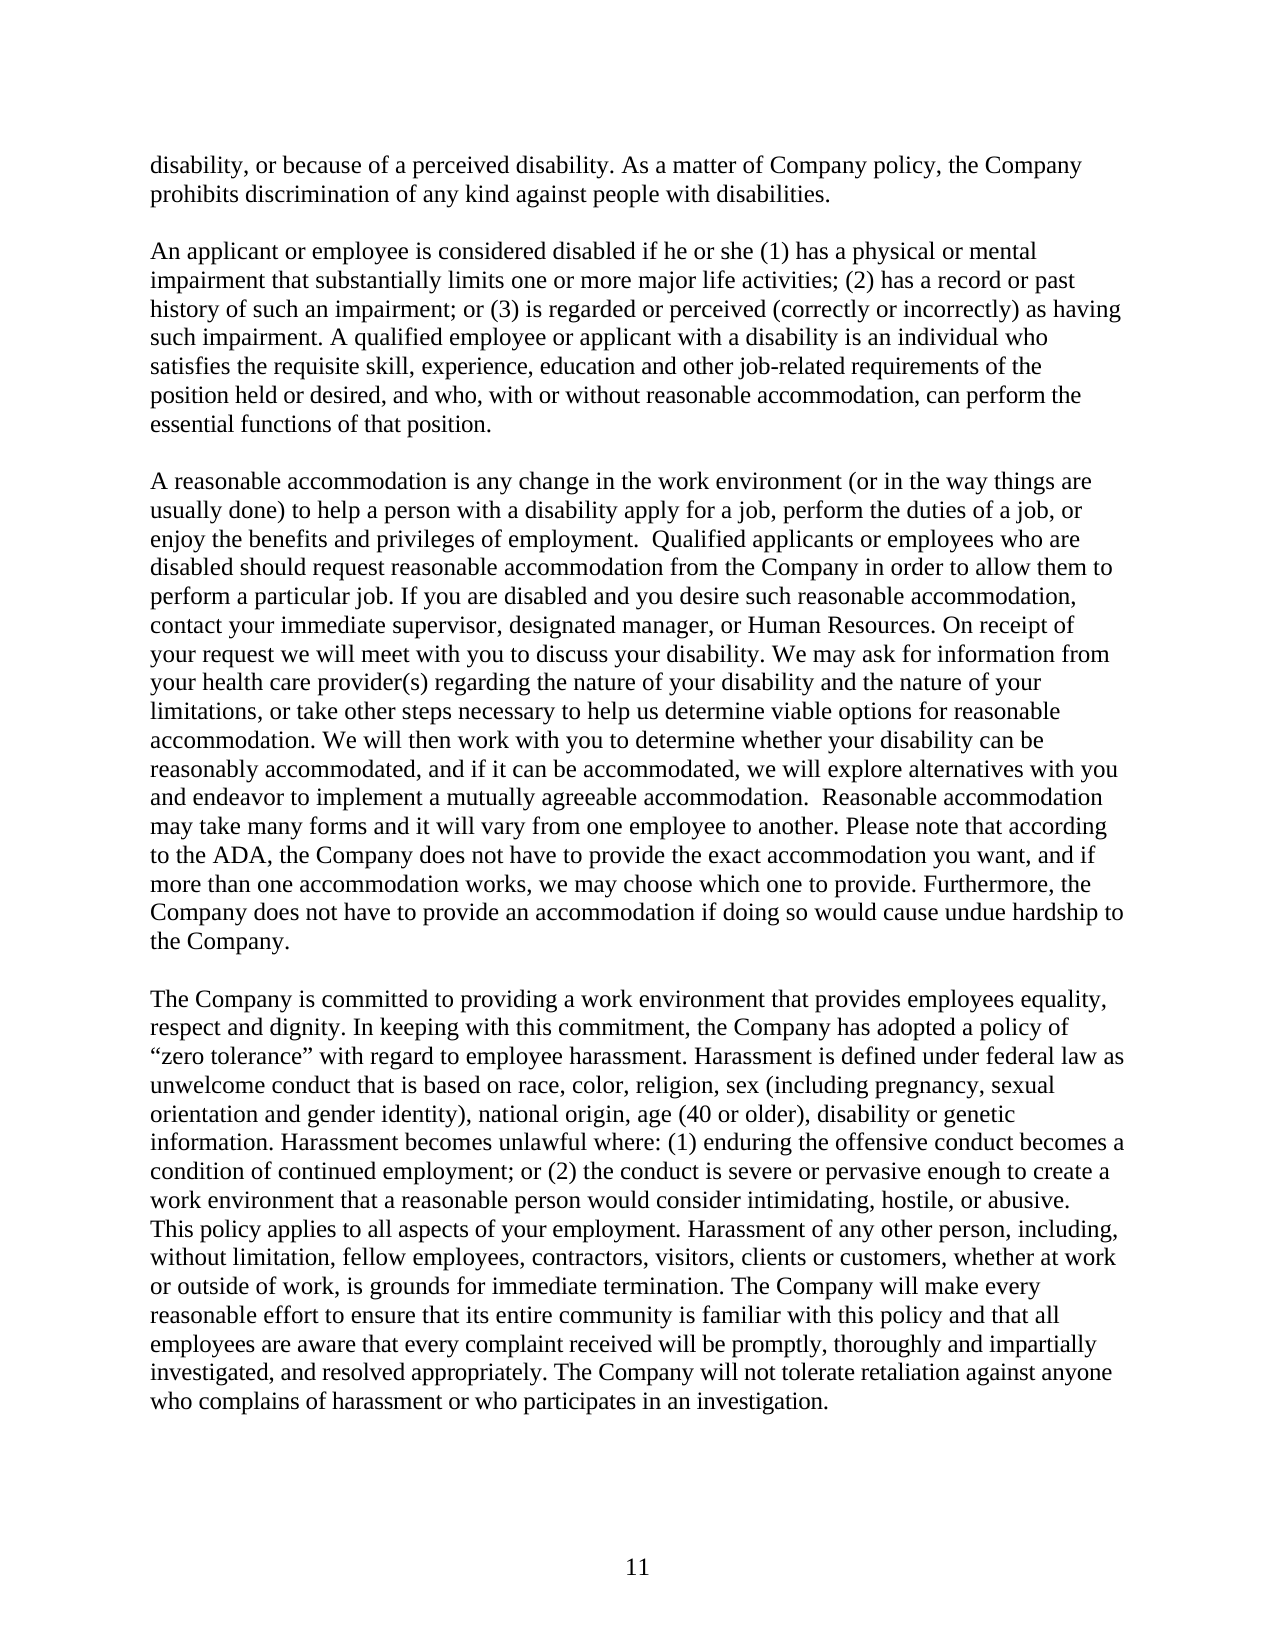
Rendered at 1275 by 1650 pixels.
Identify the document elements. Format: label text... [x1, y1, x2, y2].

text A reasonable accommodation is any change in the work environment (or in the way things are usually done) to help a person with a disability apply for a job, perform the duties of a job, or enjoy the benefits and privileges of employment. Qualified applicants or employees who are disabled should request reasonable accommodation from the Company in order to allow them to perform a particular job. If you are disabled and you desire such reasonable accommodation, contact your immediate supervisor, designated manager, or Human Resources. On receipt of your request we will meet with you to discuss your disability. We may ask for information from your health care provider(s) regarding the nature of your disability and the nature of your limitations, or take other steps necessary to help us determine viable options for reasonable accommodation. We will then work with you to determine whether your disability can be reasonably accommodated, and if it can be accommodated, we will explore alternatives with you and endeavor to implement a mutually agreeable accommodation. Reasonable accommodation may take many forms and it will vary from one employee to another. Please note that according to the ADA, the Company does not have to provide the exact accommodation you want, and if more than one accommodation works, we may choose which one to provide. Furthermore, the Company does not have to provide an accommodation if doing so would cause undue hardship to the Company. [150, 466, 1125, 955]
text The Company is committed to providing a work environment that provides employees equality, respect and dignity. In keeping with this commitment, the Company has adopted a policy of “zero tolerance” with regard to employee harassment. Harassment is defined under federal law as unwelcome conduct that is based on race, color, religion, sex (including pregnancy, sexual orientation and gender identity), national origin, age (40 or older), disability or genetic information. Harassment becomes unlawful where: (1) enduring the offensive conduct becomes a condition of continued employment; or (2) the conduct is severe or pervasive enough to create a work environment that a reasonable person would consider intimidating, hostile, or abusive. This policy applies to all aspects of your employment. Harassment of any other person, including, without limitation, fellow employees, contractors, visitors, clients or customers, whether at work or outside of work, is grounds for immediate termination. The Company will make every reasonable effort to ensure that its entire community is familiar with this policy and that all employees are aware that every complaint received will be promptly, thoroughly and impartially investigated, and resolved appropriately. The Company will not tolerate retaliation against anyone who complains of harassment or who participates in an investigation. [150, 984, 1125, 1415]
